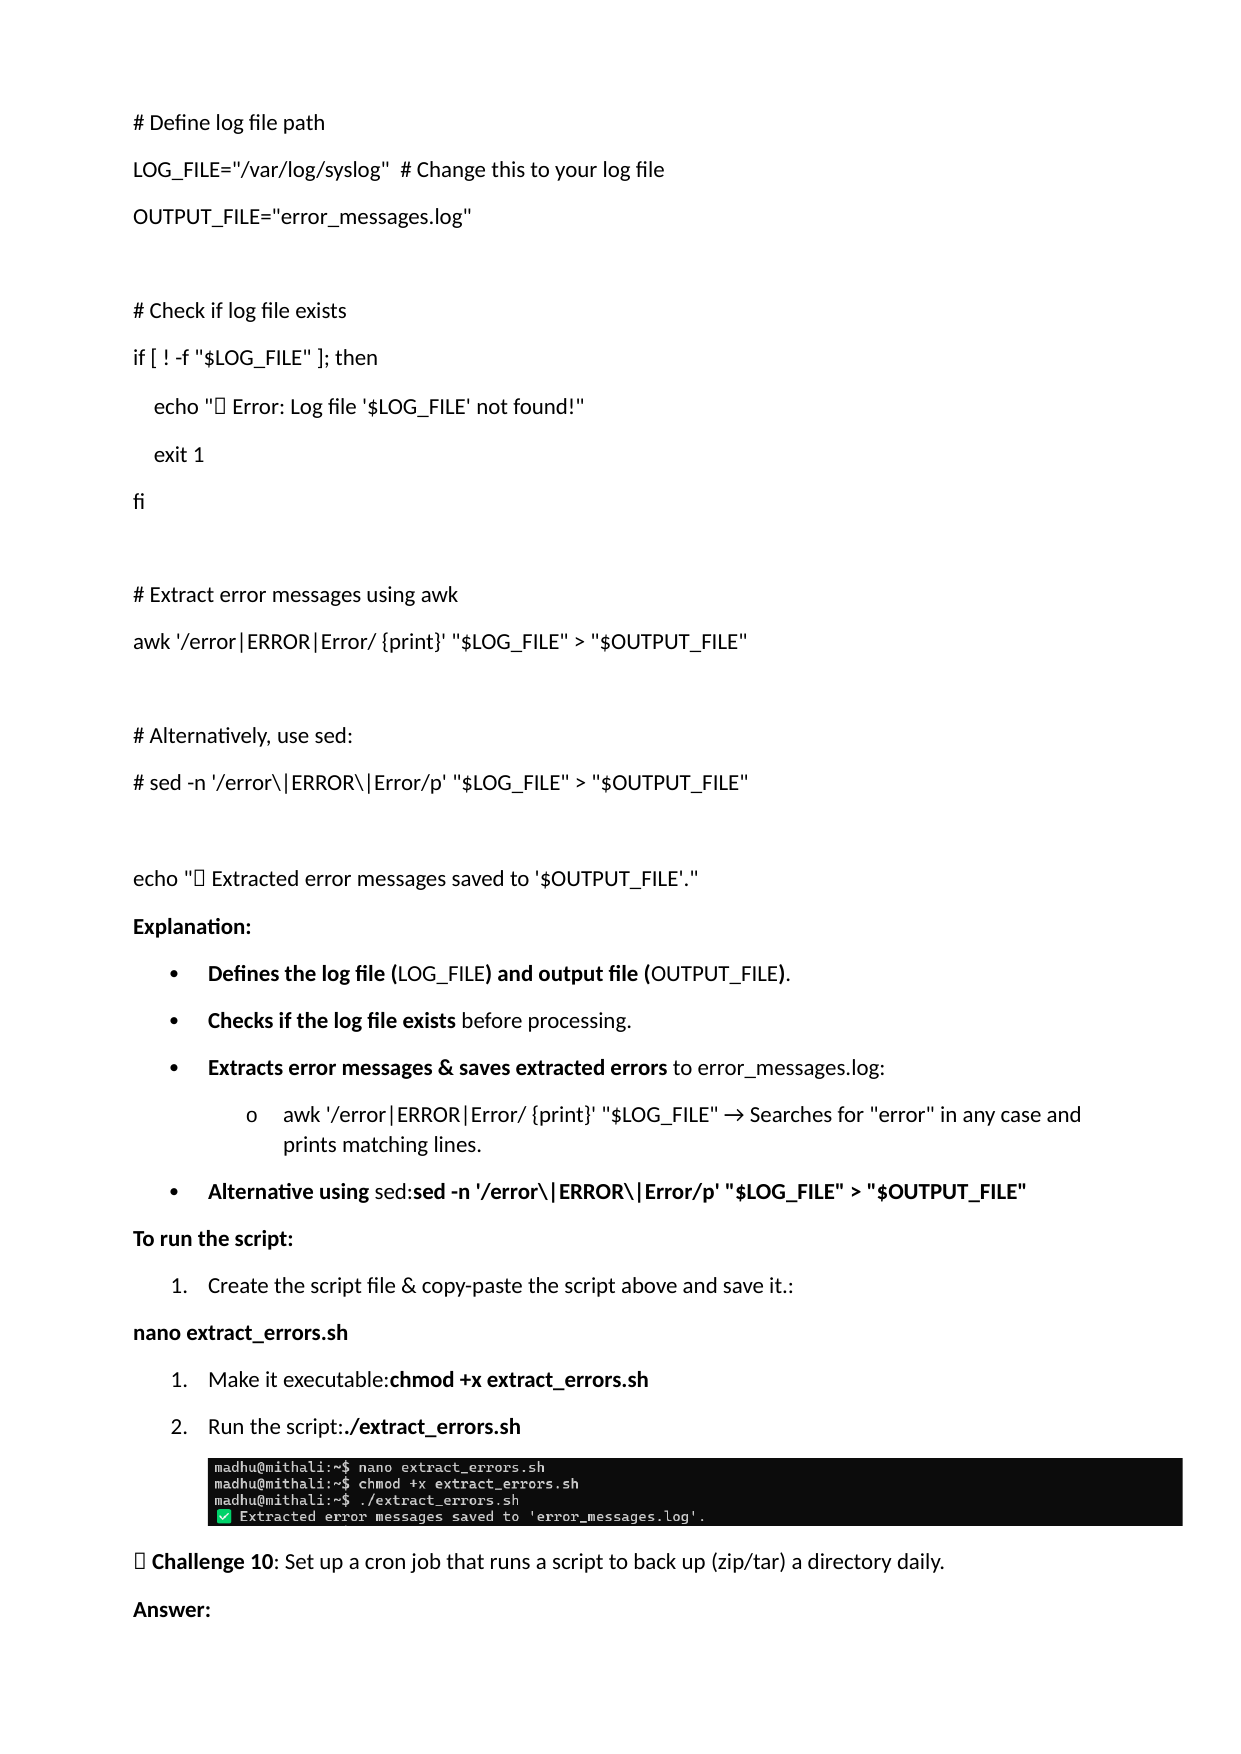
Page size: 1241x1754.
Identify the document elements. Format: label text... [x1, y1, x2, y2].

list Create the script file & copy-paste the script above and save it.: [170, 1271, 1107, 1299]
text # Define log file path [133, 108, 1107, 136]
text nano extract_errors.sh [133, 1318, 1107, 1346]
text echo "✅ Extracted error messages saved to '$OUTPUT_FILE'." [133, 862, 1107, 893]
text ✅ Challenge 10: Set up a cron job that runs a script to back up (zip/tar) a directory daily. [133, 1545, 1107, 1576]
text To run the script: [133, 1224, 1107, 1252]
text OUTPUT_FILE="error_messages.log" [133, 202, 1107, 230]
text if [ ! -f "$LOG_FILE" ]; then [133, 343, 1107, 371]
picture [207, 1458, 1183, 1526]
text Explanation: [133, 912, 1107, 940]
text # sed -n '/error\|ERROR\|Error/p' "$LOG_FILE" > "$OUTPUT_FILE" [133, 768, 1107, 796]
text LOG_FILE="/var/log/syslog" # Change this to your log file [133, 155, 1107, 183]
list Alternative using sed:sed -n '/error\|ERROR\|Error/p' "$LOG_FILE" > "$OUTPUT_FILE" [170, 1177, 1107, 1205]
list Make it executable:chmod +x extract_errors.sh [170, 1365, 1107, 1393]
text # Check if log file exists [133, 296, 1107, 324]
text echo "❌ Error: Log file '$LOG_FILE' not found!" [133, 389, 1107, 421]
text Answer: [133, 1595, 1107, 1623]
list Defines the log file (LOG_FILE) and output file (OUTPUT_FILE). [170, 959, 1107, 987]
list Extracts error messages & saves extracted errors to error_messages.log: [170, 1053, 1107, 1081]
text exit 1 [133, 440, 1107, 468]
list Checks if the log file exists before processing. [170, 1006, 1107, 1034]
text # Extract error messages using awk [133, 581, 1107, 609]
list awk '/error|ERROR|Error/ {print}' "$LOG_FILE" → Searches for "error" in any case and prints matching lines. [245, 1100, 1107, 1158]
text # Alternatively, use sed: [133, 721, 1107, 749]
text fi [133, 487, 1107, 515]
text awk '/error|ERROR|Error/ {print}' "$LOG_FILE" > "$OUTPUT_FILE" [133, 627, 1107, 656]
list Run the script:./extract_errors.sh [170, 1412, 1107, 1440]
